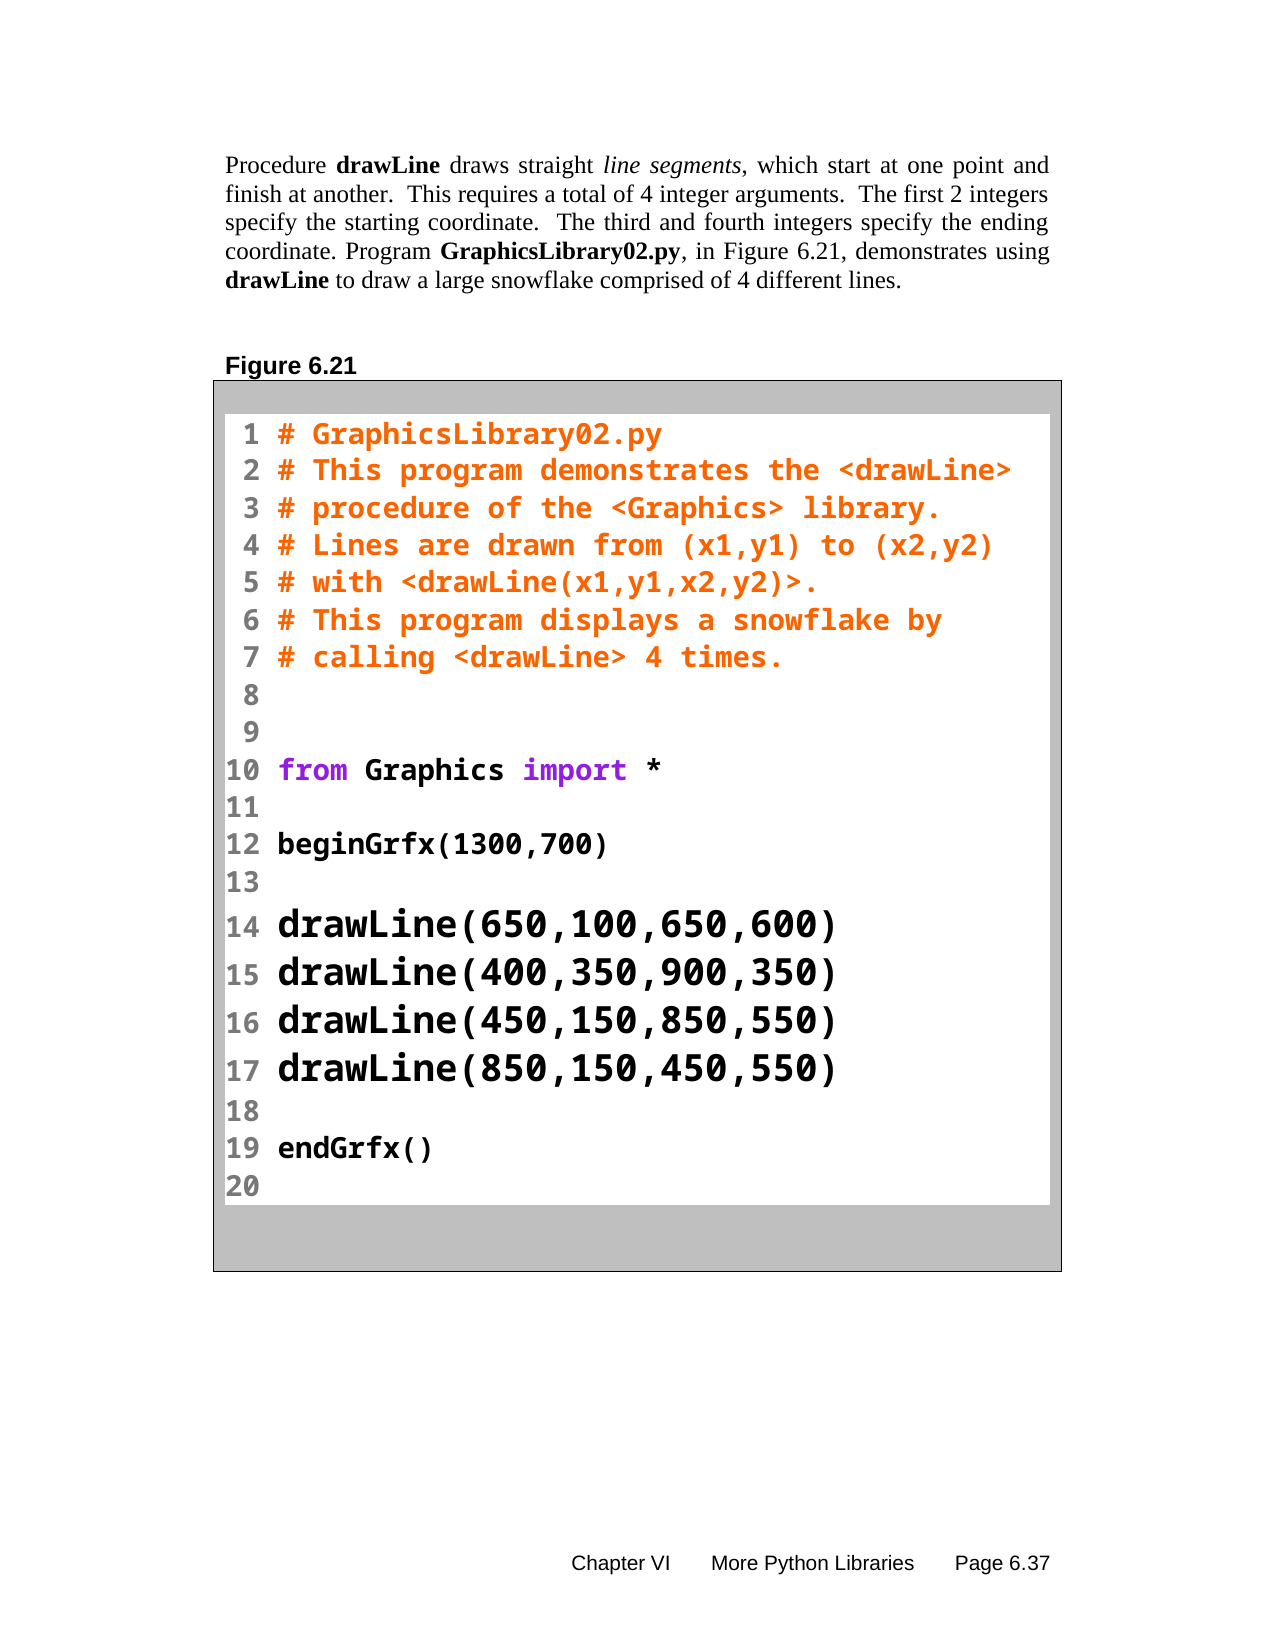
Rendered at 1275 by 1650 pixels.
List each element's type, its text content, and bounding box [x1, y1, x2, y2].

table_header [214, 381, 1061, 1271]
text Procedure drawLine draws straight line segments, which start at one point and finish at another. This requires a total of 4 integer arguments. The first 2 integers specify the starting coordinate. The third and fourth integers specify the ending coordinate. Program GraphicsLibrary02.py, in Figure 6.21, demonstrates using drawLine to draw a large snowflake comprised of 4 different lines. [225, 150, 1050, 294]
text Figure 6.21 [225, 351, 1050, 380]
